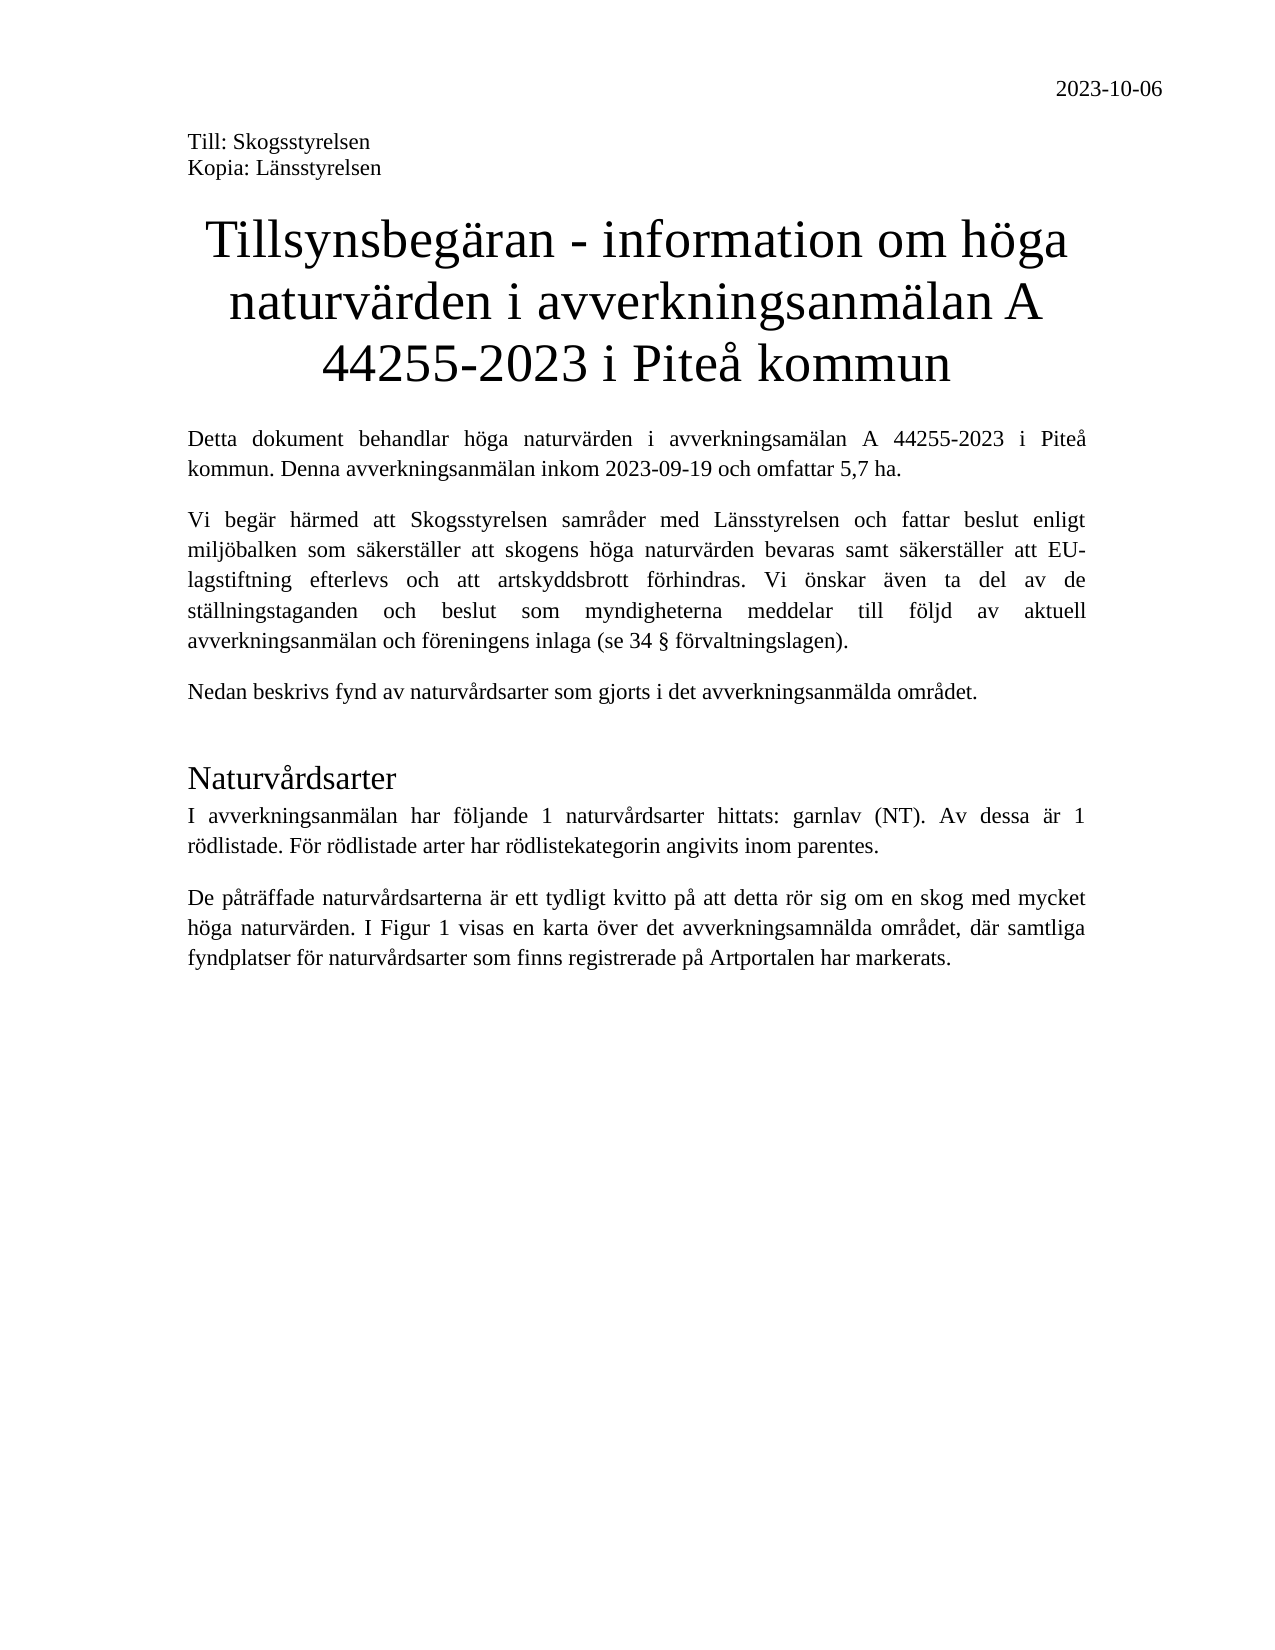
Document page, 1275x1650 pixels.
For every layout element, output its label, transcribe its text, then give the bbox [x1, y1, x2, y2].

text I avverkningsanmälan har följande 1 naturvårdsarter hittats: garnlav (NT). Av dessa är 1 rödlistade. För rödlistade arter har rödlistekategorin angivits inom parentes. [187, 802, 1087, 859]
text Detta dokument behandlar höga naturvärden i avverkningsamälan A 44255-2023 i Piteå kommun. Denna avverkningsanmälan inkom 2023-09-19 och omfattar 5,7 ha. [187, 425, 1087, 481]
text De påträffade naturvårdsarterna är ett tydligt kvitto på att detta rör sig om en skog med mycket höga naturvärden. I Figur 1 visas en karta över det avverkningsamnälda området, där samtliga fyndplatser för naturvårdsarter som finns registrerade på Artportalen har markerats. [187, 883, 1087, 970]
text Vi begär härmed att Skogsstyrelsen samråder med Länsstyrelsen och fattar beslut enligt miljöbalken som säkerställer att skogens höga naturvärden bevaras samt säkerställer att EU-lagstiftning efterlevs och att artskyddsbrott förhindras. Vi önskar även ta del av de ställningstaganden och beslut som myndigheterna meddelar till följd av aktuell avverkningsanmälan och föreningens inlaga (se 34 § förvaltningslagen). [187, 506, 1087, 653]
subtitle Naturvårdsarter [187, 758, 1087, 797]
text Nedan beskrivs fynd av naturvårdsarter som gjorts i det avverkningsanmälda området. [187, 678, 1087, 704]
title Tillsynsbegäran - information om höga naturvärden i avverkningsanmälan A 44255-2023 i Piteå kommun [187, 207, 1087, 394]
